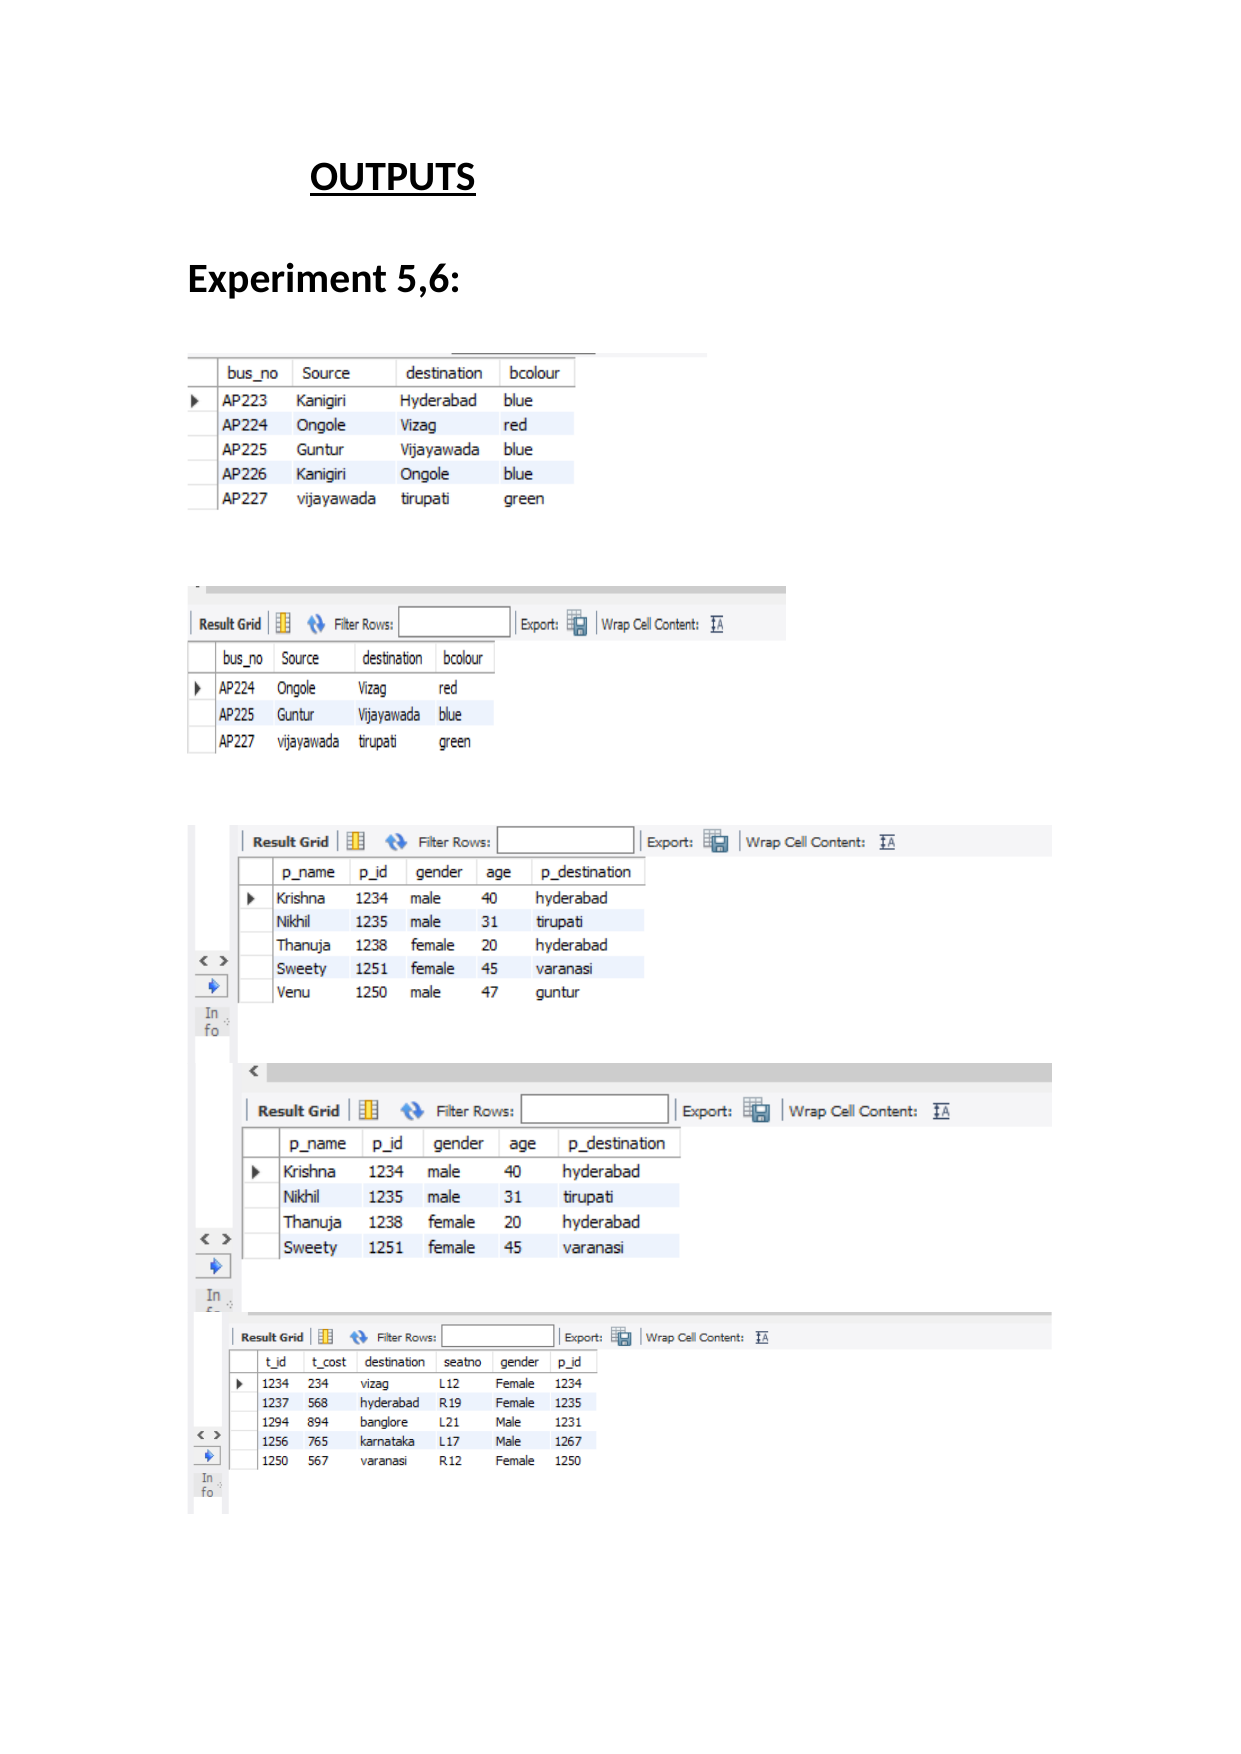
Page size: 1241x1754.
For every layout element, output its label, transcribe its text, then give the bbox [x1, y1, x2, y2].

text Experiment 5,6: [187, 252, 1053, 302]
picture [187, 353, 708, 536]
text OUTPUTS [187, 150, 1053, 201]
picture [187, 586, 1052, 1514]
